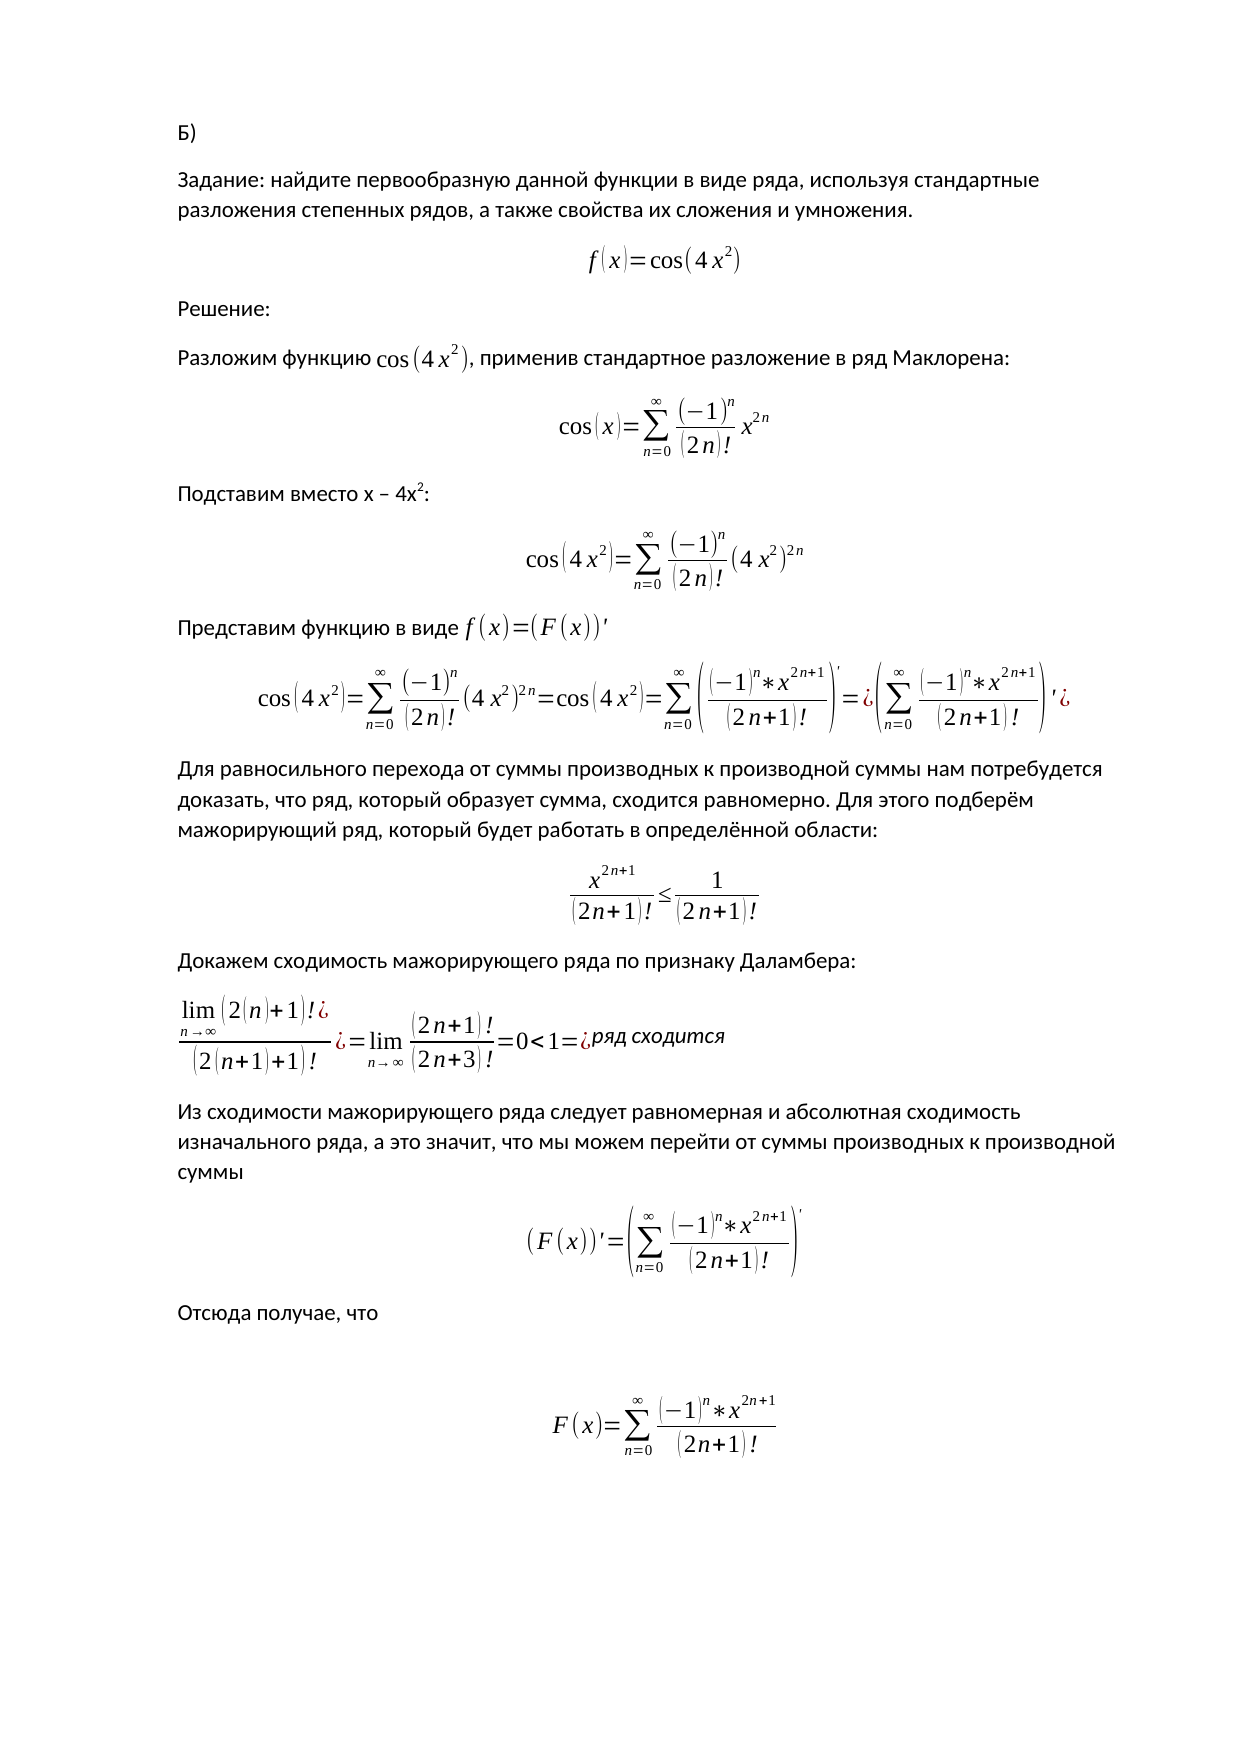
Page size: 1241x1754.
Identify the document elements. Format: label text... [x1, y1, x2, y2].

text Из сходимости мажорирующего ряда следует равномерная и абсолютная сходимость изначального ряда, а это значит, что мы можем перейти от суммы производных к производной суммы [177, 1097, 1152, 1185]
text Отсюда получае, что [177, 1298, 1152, 1326]
text Представим функцию в виде [177, 612, 1152, 642]
text Б) [177, 118, 1152, 146]
text Решение: [177, 294, 1152, 322]
text Докажем сходимость мажорирующего ряда по признаку Даламбера: [177, 946, 1152, 974]
text Подставим вместо x – 4x2: [177, 479, 1152, 507]
text Разложим функцию , применив стандартное разложение в ряд Маклорена: [177, 341, 1152, 374]
text Для равносильного перехода от суммы производных к производной суммы нам потребудется доказать, что ряд, который образует сумма, сходится равномерно. Для этого подберём мажорирующий ряд, который будет работать в определённой области: [177, 754, 1152, 843]
text ряд сходится [177, 993, 1152, 1078]
text Задание: найдите первообразную данной функции в виде ряда, используя стандартные разложения степенных рядов, а также свойства их сложения и умножения. [177, 165, 1152, 223]
